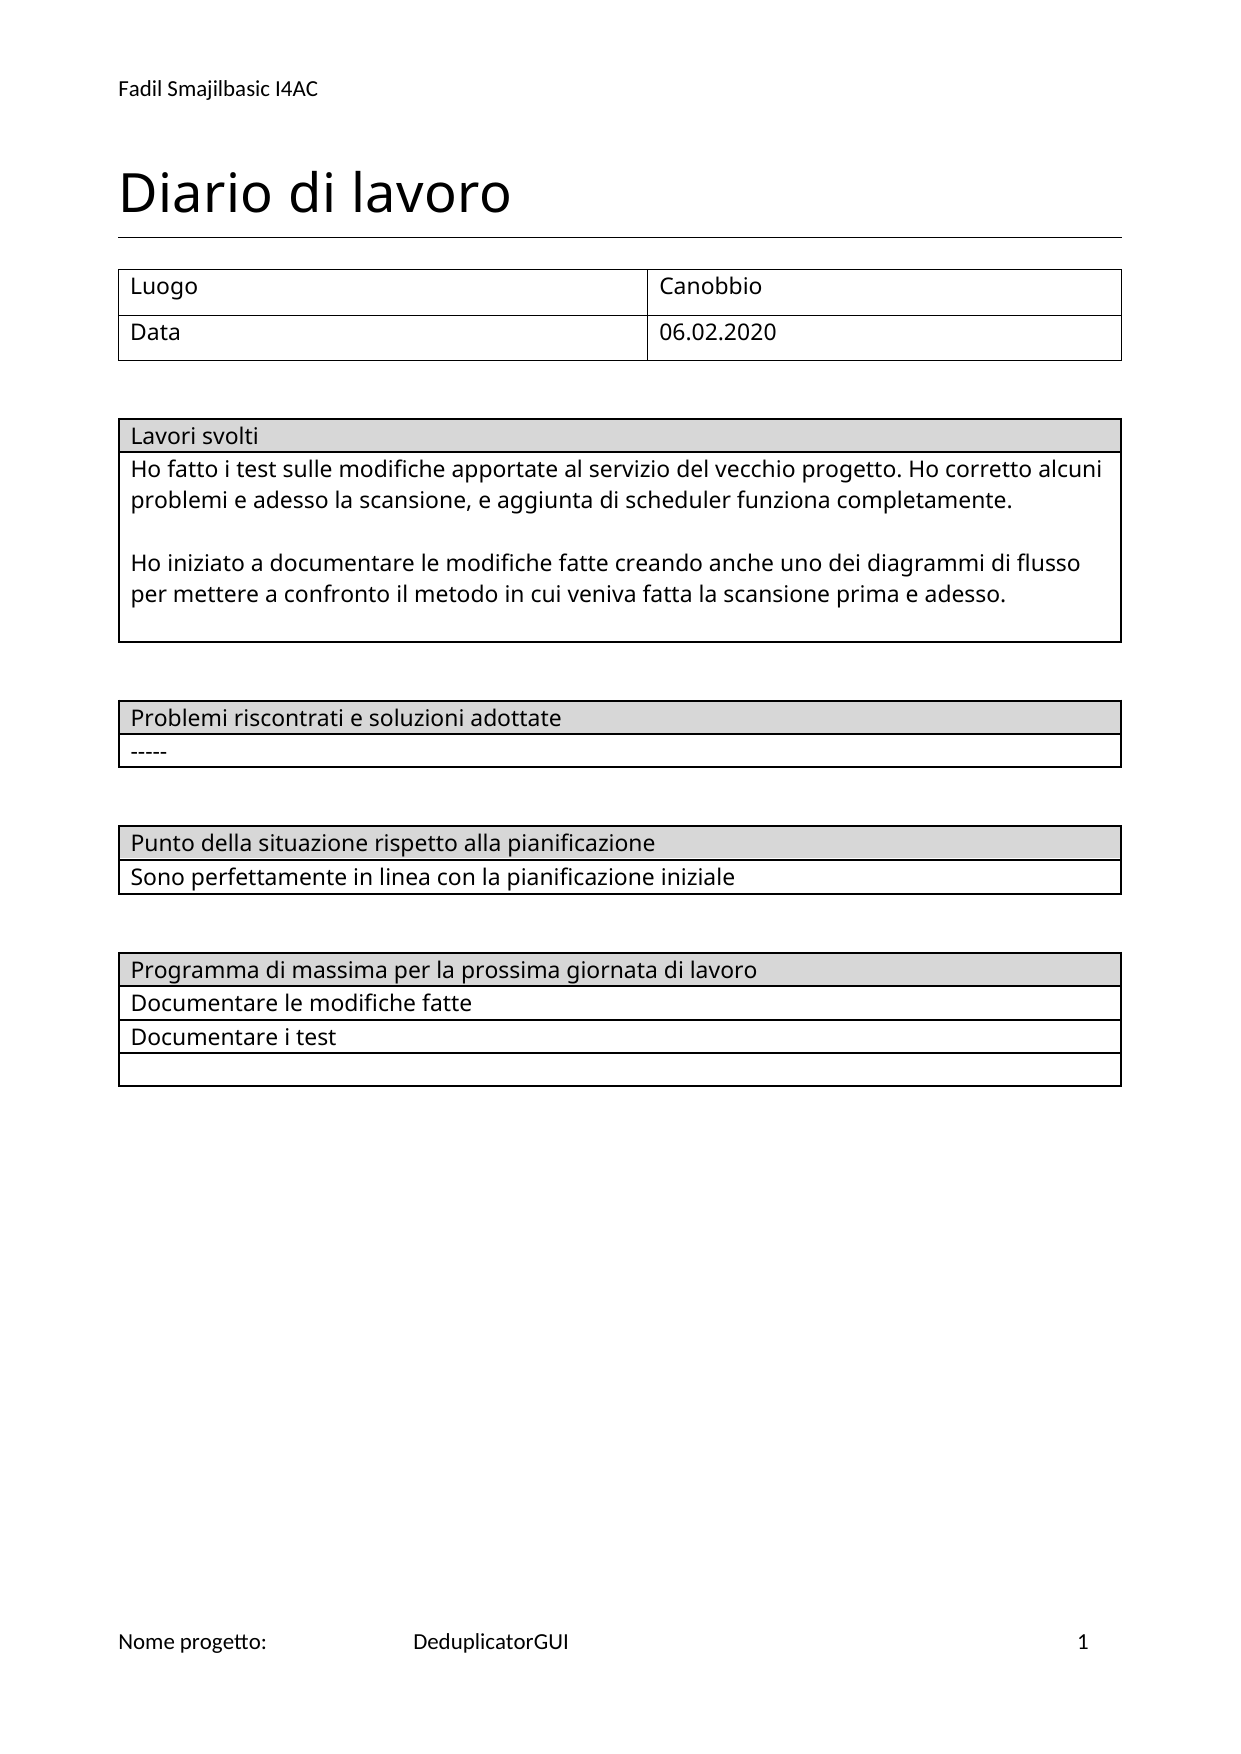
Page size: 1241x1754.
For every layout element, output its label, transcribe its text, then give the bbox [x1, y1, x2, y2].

table_cell 06.02.2020 [648, 316, 1121, 360]
title Diario di lavoro [118, 155, 1122, 237]
table_header Luogo [119, 270, 647, 314]
table_header Canobbio [648, 270, 1121, 314]
table_header Programma di massima per la prossima giornata di lavoro [120, 954, 1120, 985]
table_cell ----- [120, 735, 1120, 766]
table_header Problemi riscontrati e soluzioni adottate [120, 702, 1120, 733]
table_header Lavori svolti [120, 420, 1120, 451]
table_header Punto della situazione rispetto alla pianificazione [120, 827, 1120, 858]
table_cell Documentare i test [120, 1021, 1120, 1052]
table_cell [120, 1054, 1120, 1085]
table_cell Ho fatto i test sulle modifiche apportate al servizio del vecchio progetto. Ho corretto alcuni problemi e adesso la scansione, e aggiunta di scheduler funziona completamente. Ho iniziato a documentare le modifiche fatte creando anche uno dei diagrammi di flusso per mettere a confronto il metodo in cui veniva fatta la scansione prima e adesso. [120, 453, 1120, 641]
table_cell Documentare le modifiche fatte [120, 987, 1120, 1018]
table_cell Data [119, 316, 647, 360]
table_cell Sono perfettamente in linea con la pianificazione iniziale [120, 861, 1120, 893]
